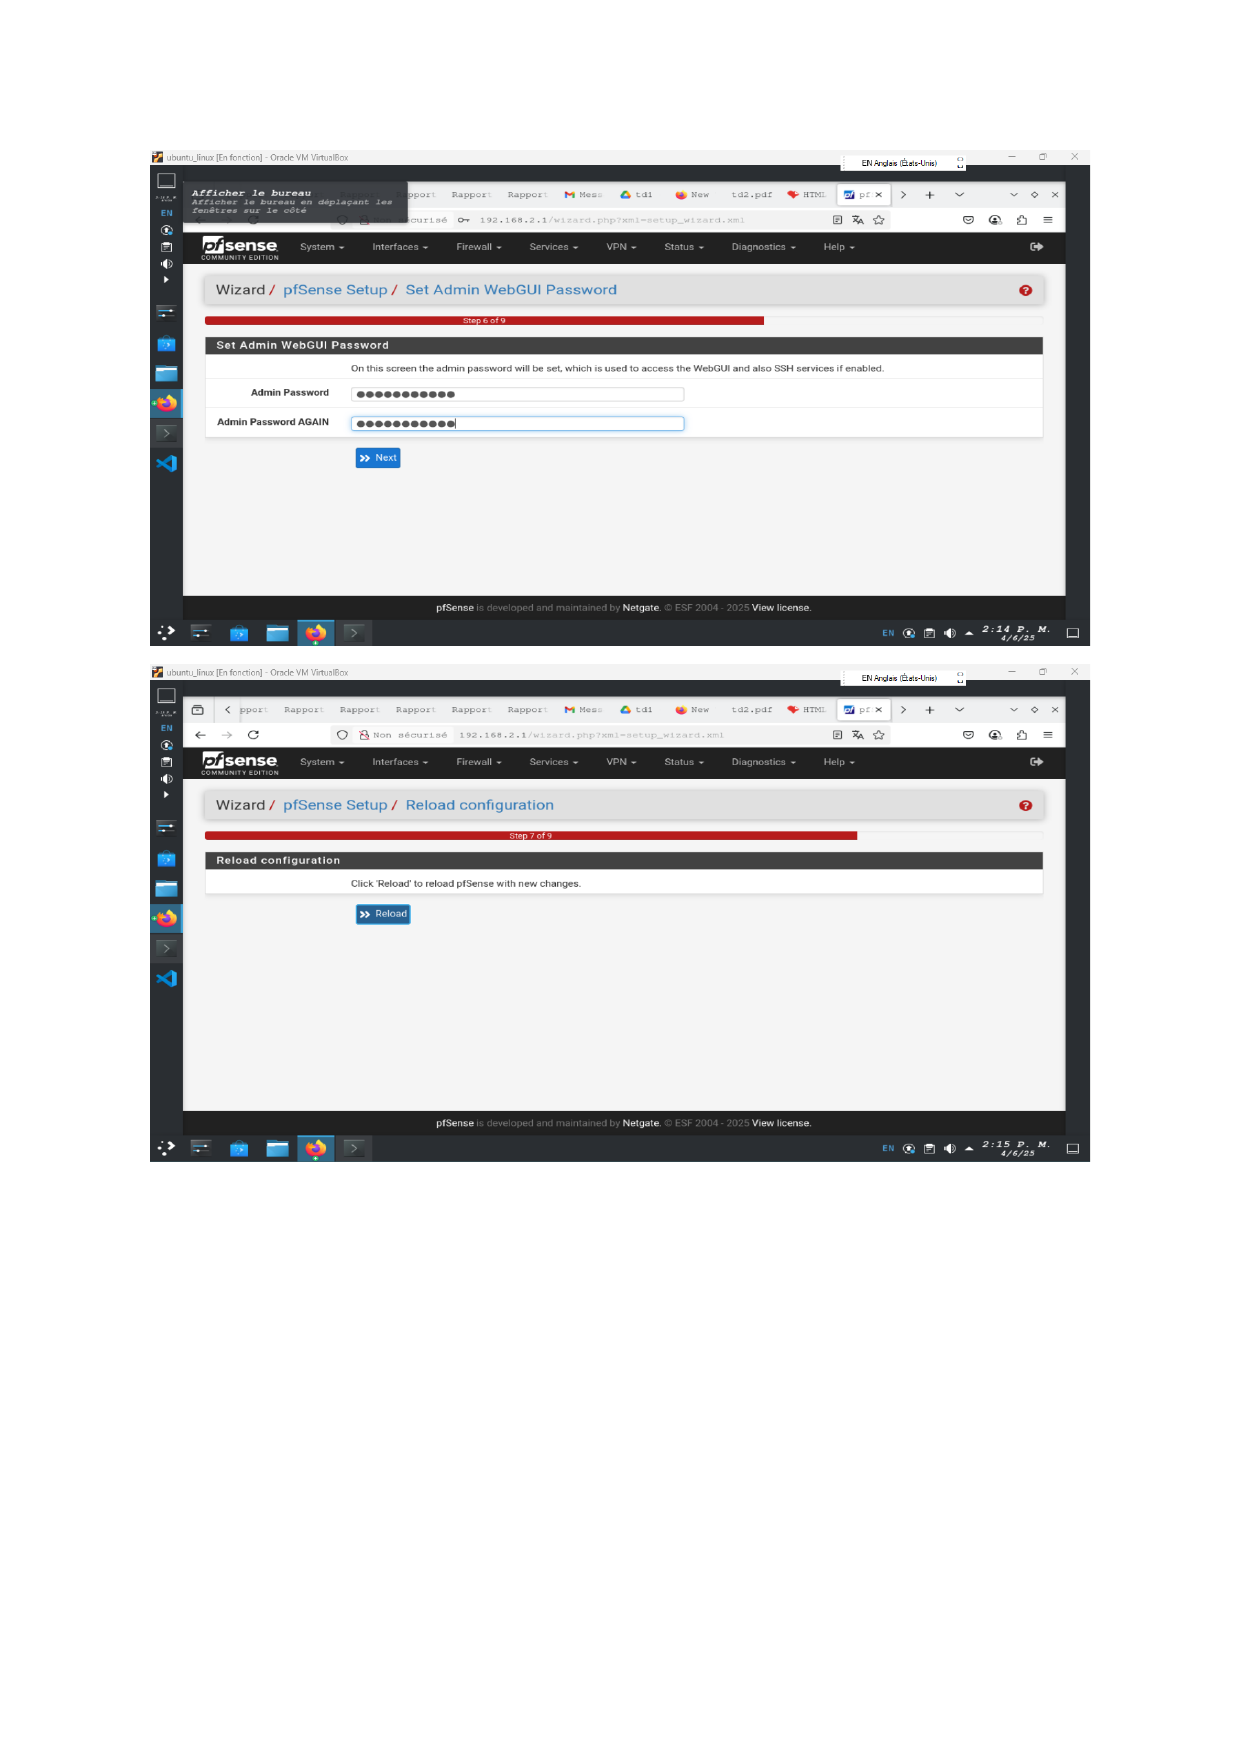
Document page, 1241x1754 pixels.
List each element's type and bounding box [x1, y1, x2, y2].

picture [150, 150, 1091, 646]
picture [150, 664, 1091, 1162]
